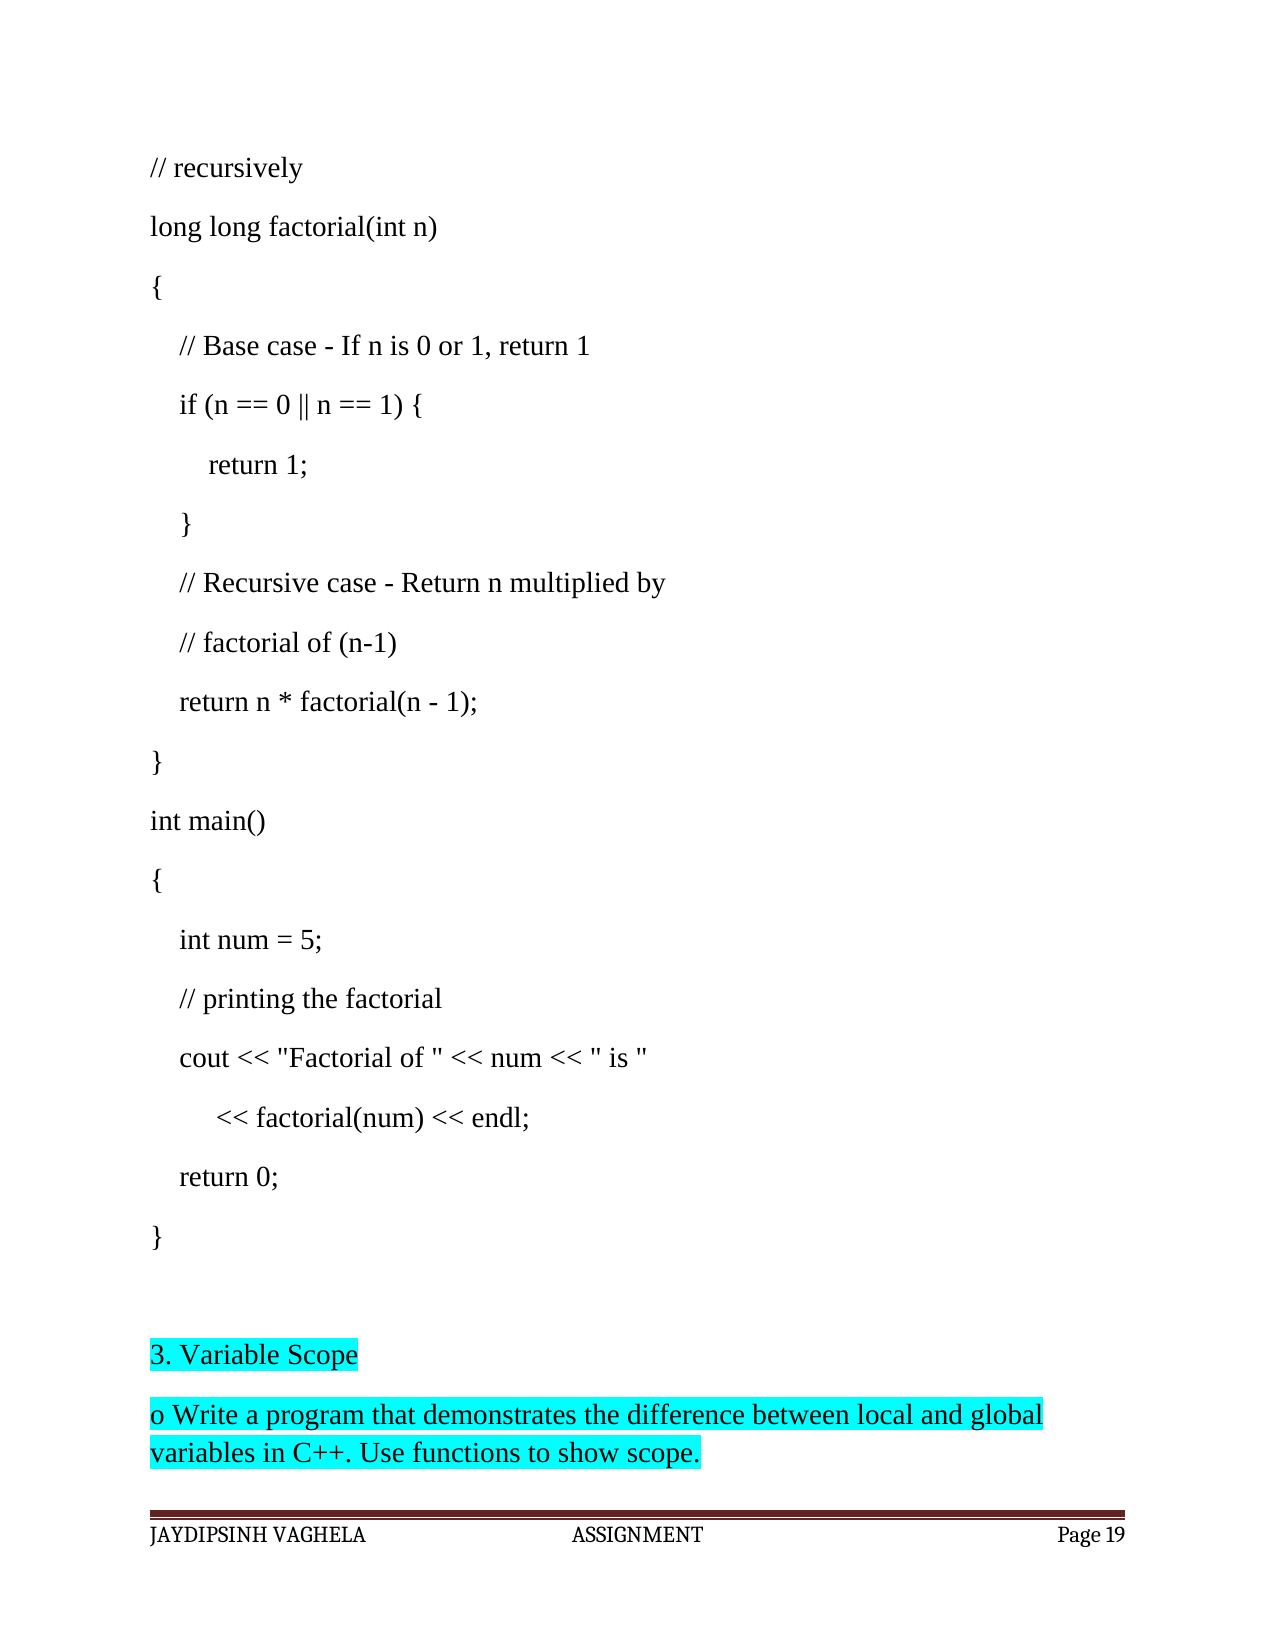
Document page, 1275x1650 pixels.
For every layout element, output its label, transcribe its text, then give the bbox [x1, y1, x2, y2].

text int num = 5; [150, 922, 1125, 955]
text o Write a program that demonstrates the difference between local and global variables in C++. Use functions to show scope. [150, 1397, 1125, 1469]
text { [150, 269, 1125, 302]
text return 1; [150, 447, 1125, 480]
text int main() [150, 803, 1125, 837]
text { [150, 862, 1125, 896]
text // Recursive case - Return n multiplied by [150, 566, 1125, 599]
text // recursively [150, 150, 1125, 183]
text } [150, 1219, 1125, 1252]
text // factorial of (n-1) [150, 625, 1125, 658]
text } [150, 506, 1125, 540]
text << factorial(num) << endl; [150, 1100, 1125, 1133]
text // Base case - If n is 0 or 1, return 1 [150, 328, 1125, 362]
text // printing the factorial [150, 981, 1125, 1015]
text return 0; [150, 1159, 1125, 1193]
text cout << "Factorial of " << num << " is " [150, 1041, 1125, 1074]
text } [150, 744, 1125, 777]
text long long factorial(int n) [150, 209, 1125, 243]
text 3. Variable Scope [150, 1337, 1125, 1371]
text if (n == 0 || n == 1) { [150, 387, 1125, 421]
text return n * factorial(n - 1); [150, 684, 1125, 718]
